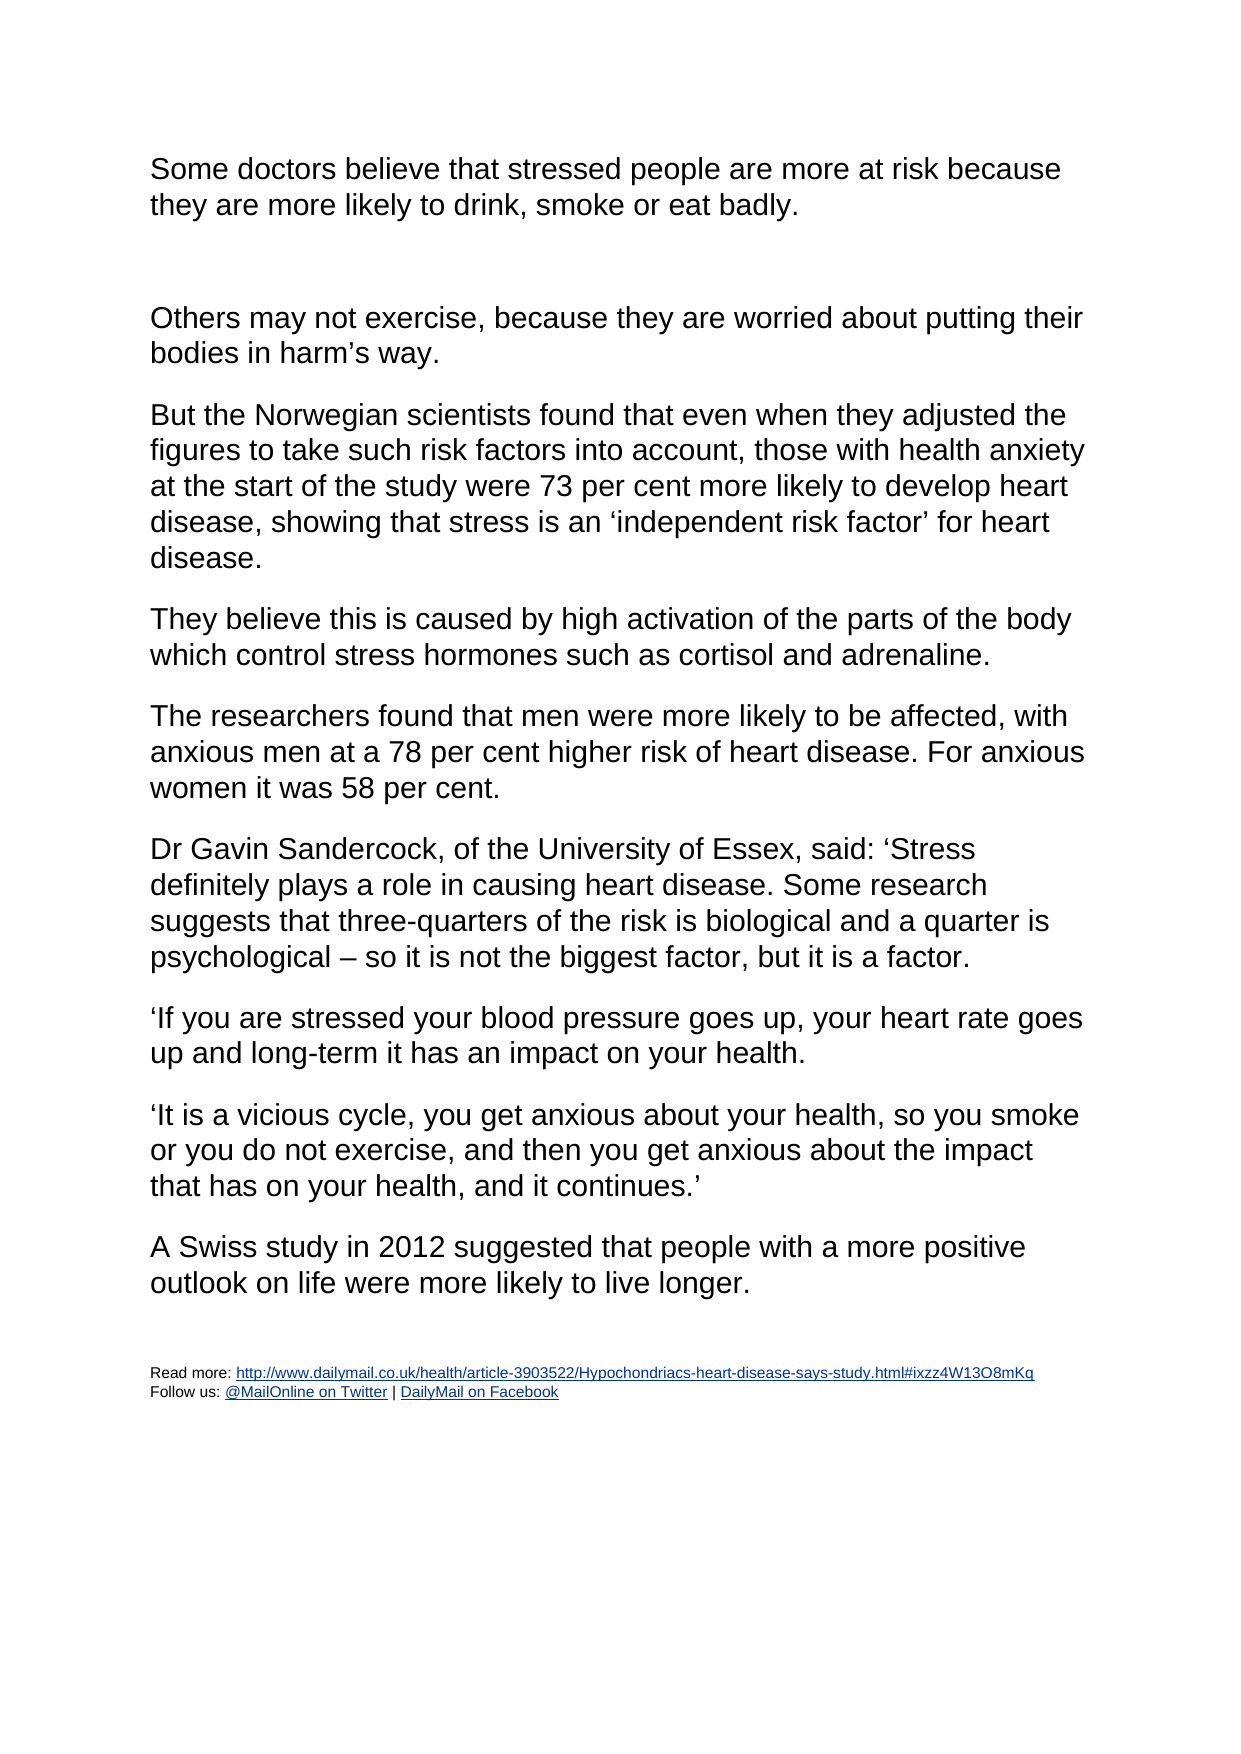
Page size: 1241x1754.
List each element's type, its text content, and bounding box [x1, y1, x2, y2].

text They believe this is caused by high activation of the parts of the body which control stress hormones such as cortisol and adrenaline. [150, 600, 1090, 672]
text Dr Gavin Sandercock, of the University of Essex, said: ‘Stress definitely plays a role in causing heart disease. Some research suggests that three-quarters of the risk is biological and a quarter is psychological – so it is not the biggest factor, but it is a factor. [150, 830, 1090, 973]
text Some doctors believe that stressed people are more at risk because they are more likely to drink, smoke or eat badly. [150, 150, 1090, 222]
text ‘It is a vicious cycle, you get anxious about your health, so you smoke or you do not exercise, and then you get anxious about the impact that has on your health, and it continues.’ [150, 1095, 1090, 1203]
text Others may not exercise, because they are worried about putting their bodies in harm’s way. [150, 298, 1090, 370]
text The researchers found that men were more likely to be affected, with anxious men at a 78 per cent higher risk of heart disease. For anxious women it was 58 per cent. [150, 697, 1090, 805]
text A Swiss study in 2012 suggested that people with a more positive outlook on life were more likely to live longer. [150, 1228, 1090, 1300]
text Read more: http://www.dailymail.co.uk/health/article-3903522/Hypochondriacs-heart-disease-says-study.html#ixzz4W13O8mKq Follow us: @MailOnline on Twitter | DailyMail on Facebook [150, 1325, 1090, 1401]
text ‘If you are stressed your blood pressure goes up, your heart rate goes up and long-term it has an impact on your health. [150, 998, 1090, 1070]
text But the Norwegian scientists found that even when they adjusted the figures to take such risk factors into account, those with health anxiety at the start of the study were 73 per cent more likely to develop heart disease, showing that stress is an ‘independent risk factor’ for heart disease. [150, 395, 1090, 575]
